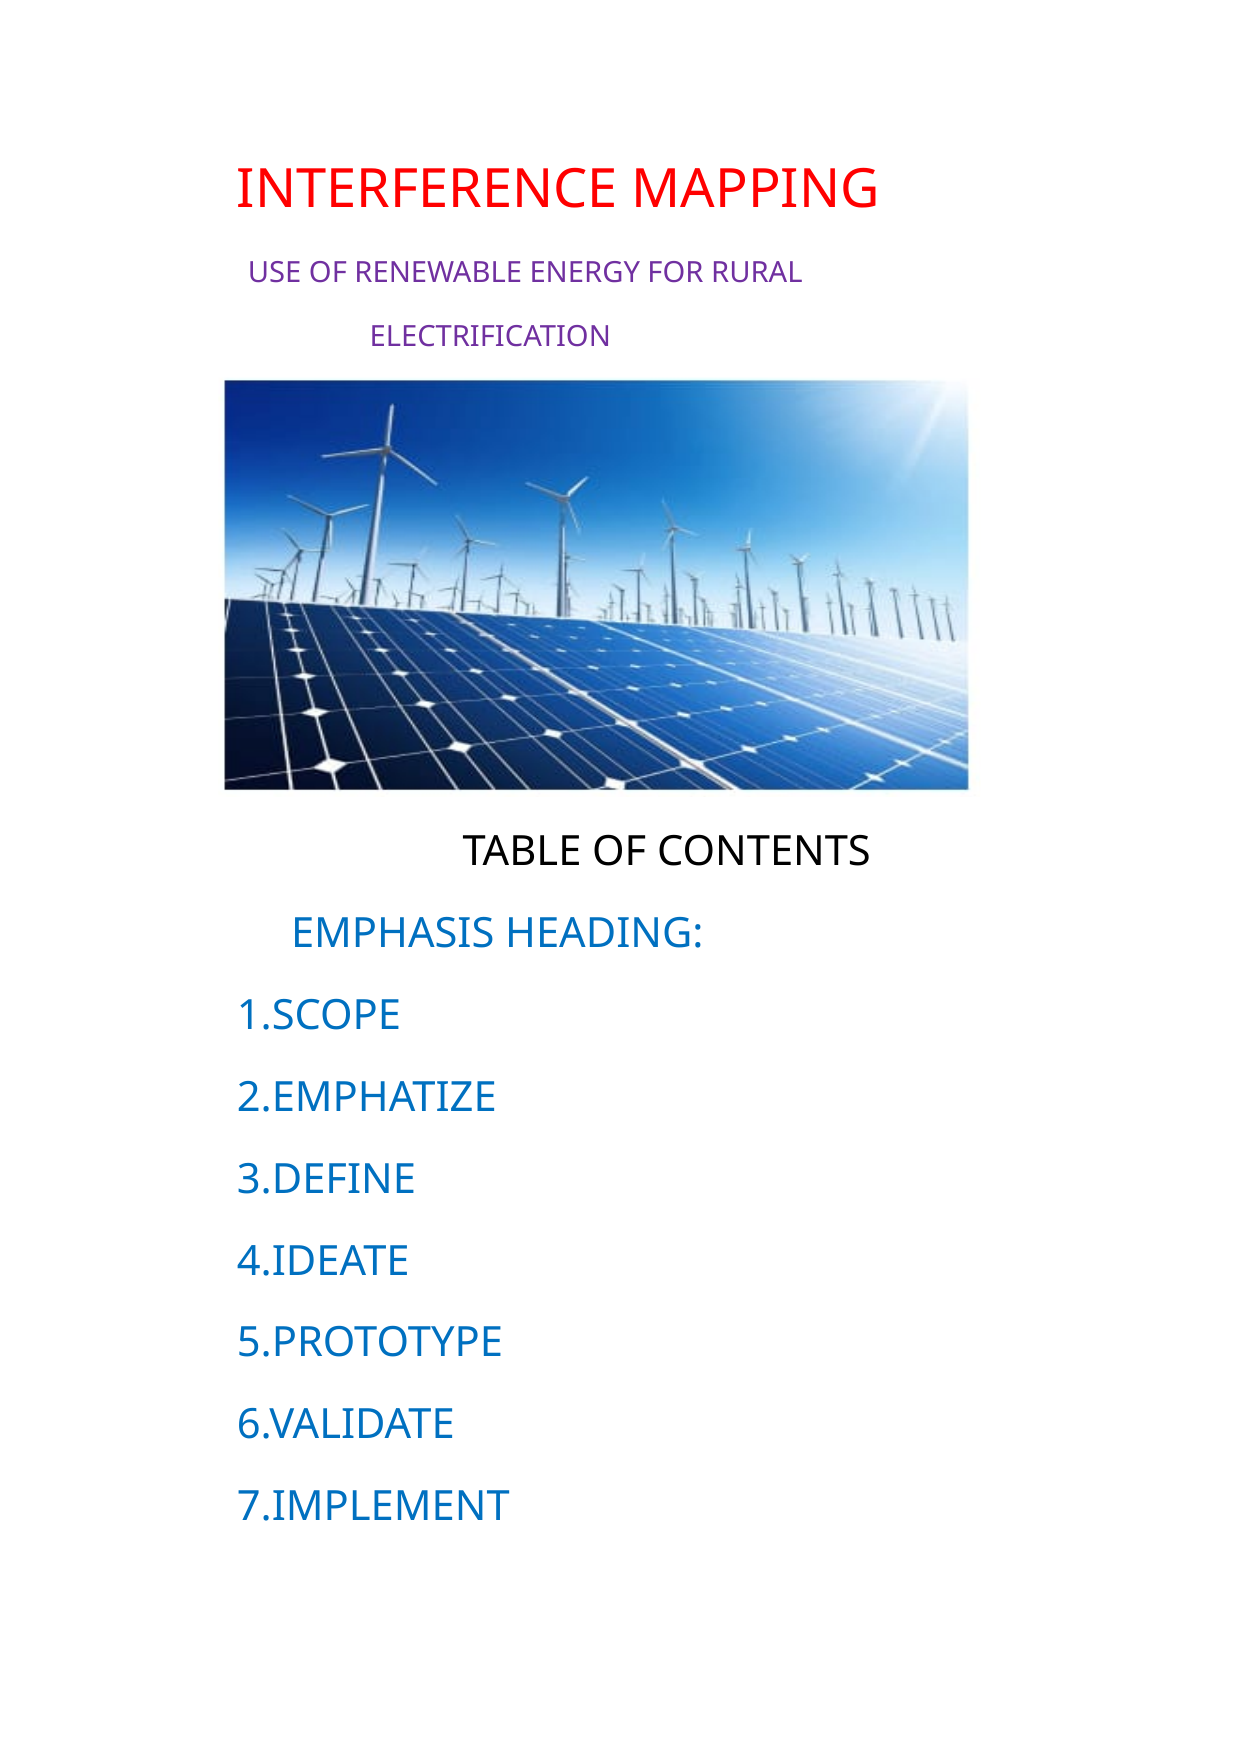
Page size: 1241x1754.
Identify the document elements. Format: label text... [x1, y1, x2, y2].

text 5.PROTOTYPE [150, 1312, 1090, 1369]
text 6.VALIDATE [150, 1394, 1090, 1451]
text USE OF RENEWABLE ENERGY FOR RURAL [150, 251, 1090, 291]
text 2.EMPHATIZE [150, 1067, 1090, 1123]
text 3.DEFINE [150, 1148, 1090, 1205]
picture [218, 377, 981, 797]
text EMPHASIS HEADING: [150, 903, 1090, 959]
text 4.IDEATE [150, 1230, 1090, 1287]
text ELECTRIFICATION [150, 315, 1090, 355]
text 1.SCOPE [150, 985, 1090, 1041]
text INTERFERENCE MAPPING [150, 150, 1090, 224]
text 7.IMPLEMENT [150, 1476, 1090, 1533]
text TABLE OF CONTENTS [150, 821, 1090, 878]
